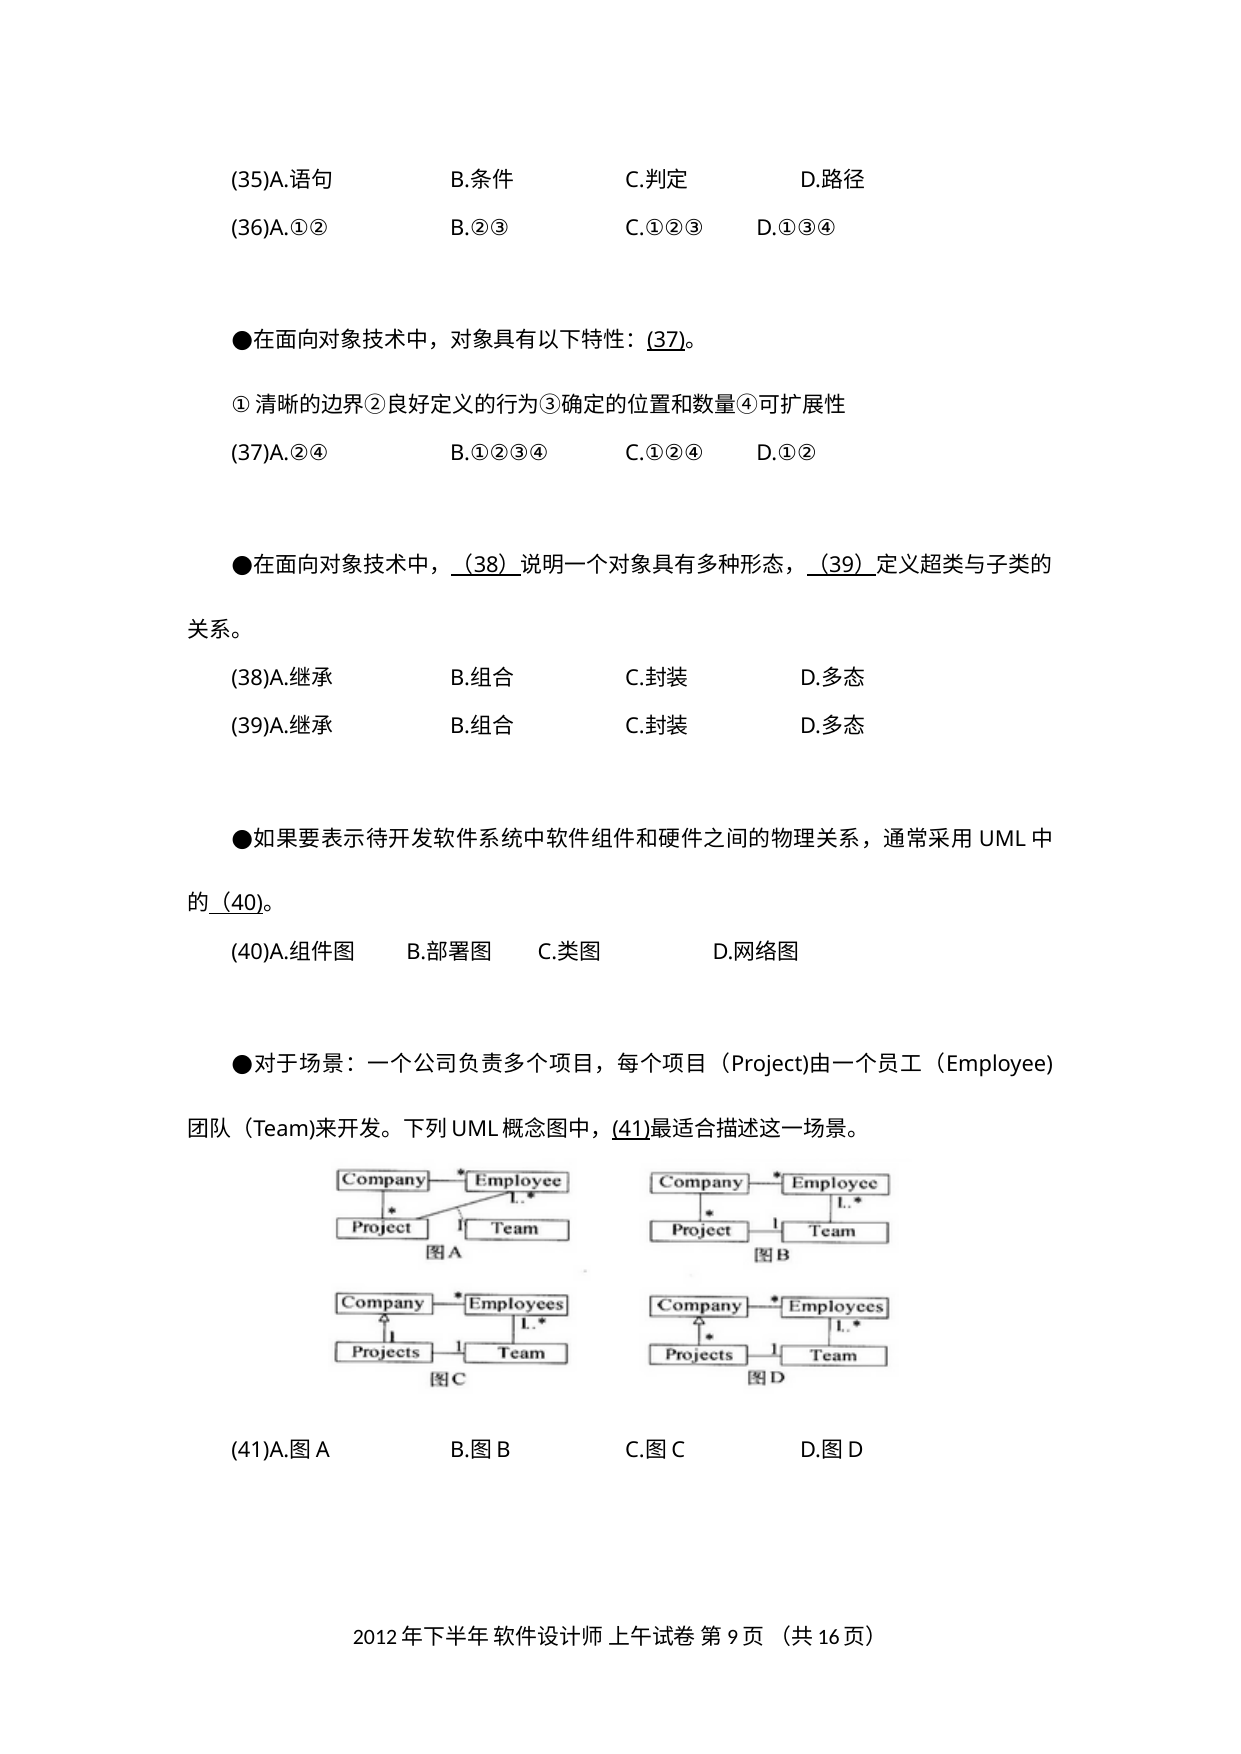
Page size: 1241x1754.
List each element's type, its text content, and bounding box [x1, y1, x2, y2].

text ●如果要表示待开发软件系统中软件组件和硬件之间的物理关系，通常采用UML中的（40)。 [187, 804, 1053, 918]
text (37)A.②④ B.①②③④ C.①②④ D.①② [187, 435, 1053, 468]
text ●对于场景：一个公司负责多个项目，每个项目（Project)由一个员工（Employee) 团队（Team)来开发。下列UML概念图中，(41)最适合描述这一场景。 [187, 1029, 1053, 1143]
text (35)A.语句 B.条件 C.判定 D.路径 [187, 162, 1053, 194]
text ①清晰的边界②良好定义的行为③确定的位置和数量④可扩展性 [187, 387, 1053, 419]
picture [327, 1158, 913, 1403]
text ●在面向对象技术中，（38）说明一个对象具有多种形态，（39）定义超类与子类的关系。 [187, 530, 1053, 644]
text (40)A.组件图 B.部署图 C.类图 D.网络图 [187, 933, 1053, 966]
text (36)A.①② B.②③ C.①②③ D.①③④ [187, 210, 1053, 243]
text (38)A.继承 B.组合 C.封装 D.多态 [187, 660, 1053, 692]
text ●在面向对象技术中，对象具有以下特性：(37)。 [187, 305, 1053, 370]
text (41)A.图A B.图B C.图C D.图D [187, 1432, 1053, 1464]
text (39)A.继承 B.组合 C.封装 D.多态 [187, 708, 1053, 741]
